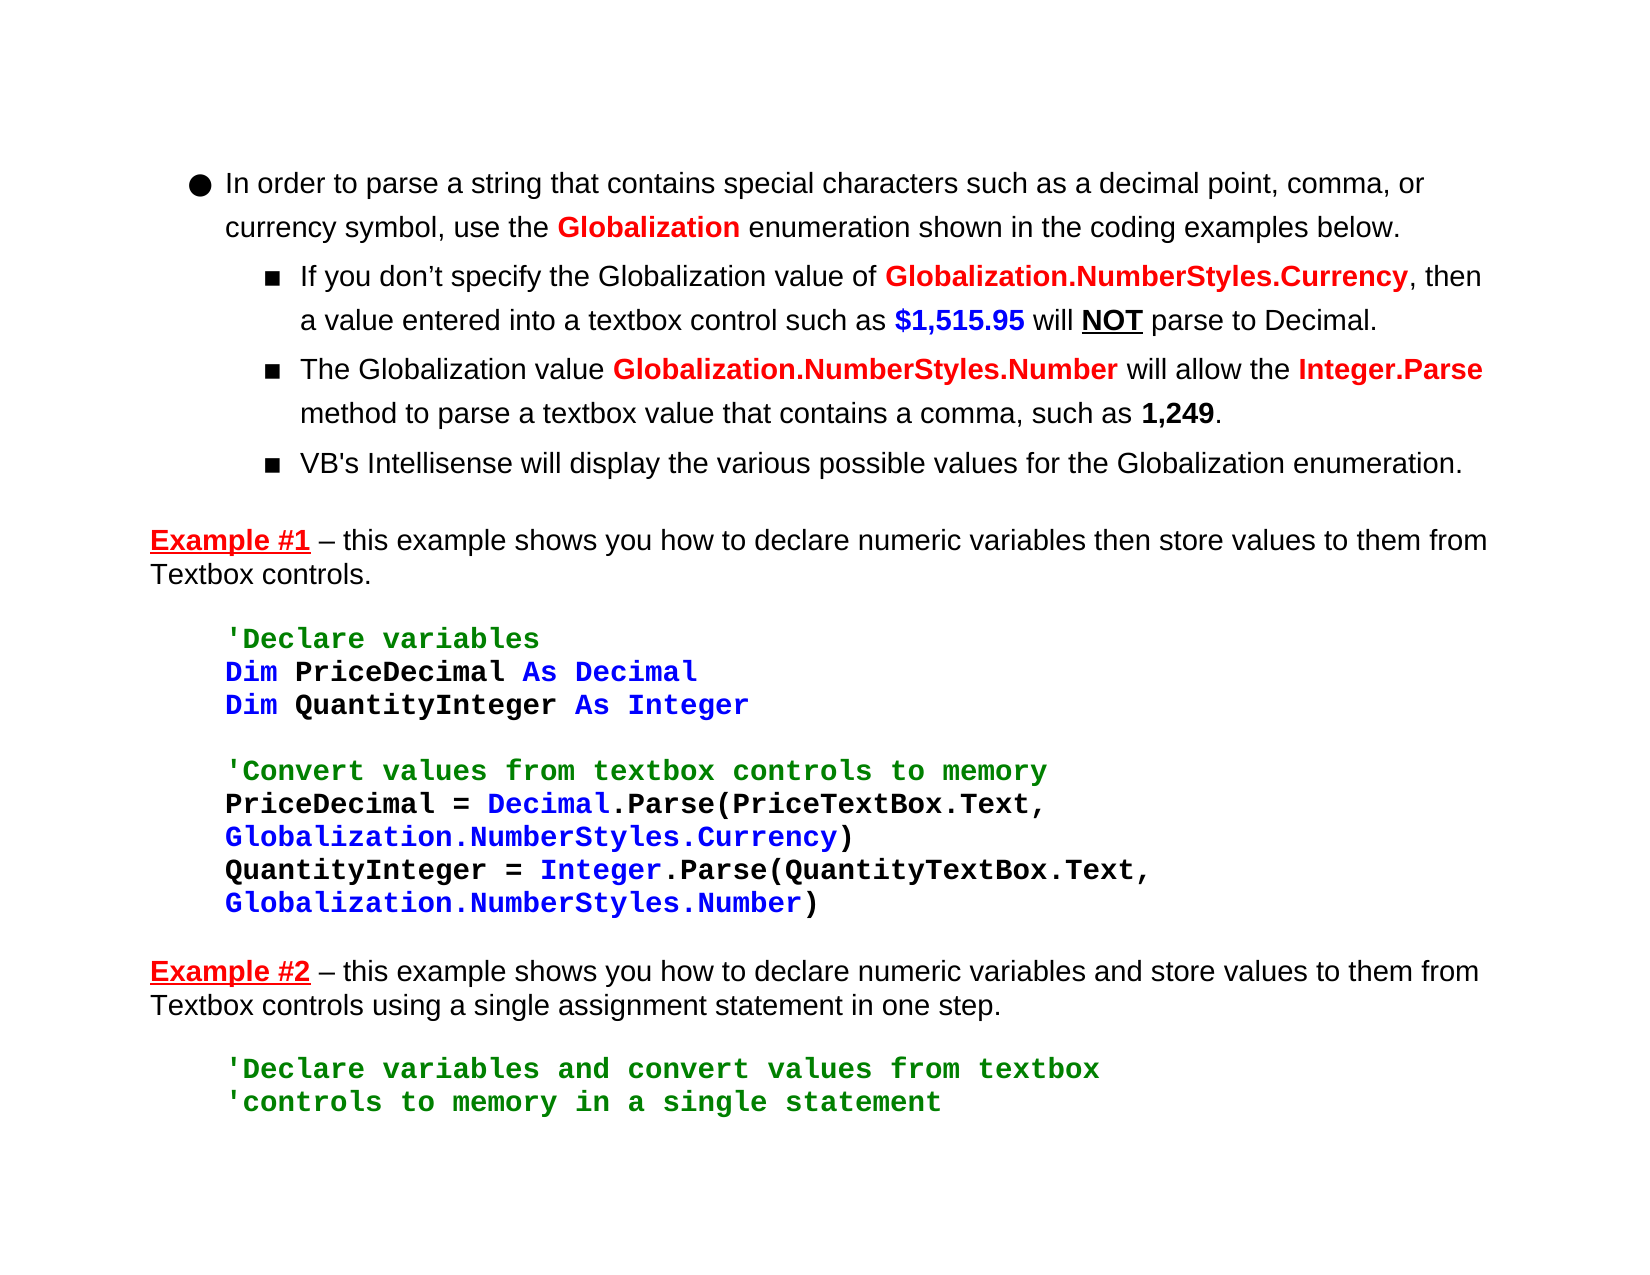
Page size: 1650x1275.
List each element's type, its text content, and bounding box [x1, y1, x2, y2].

list VB's Intellisense will display the various possible values for the Globalization enumeration. [262, 430, 1500, 490]
list In order to parse a string that contains special characters such as a decimal point, comma, or currency symbol, use the Globalization enumeration shown in the coding examples below. [187, 150, 1500, 243]
text Example #1 – this example shows you how to declare numeric variables then store values to them from Textbox controls. [150, 523, 1500, 590]
text Example #2 – this example shows you how to declare numeric variables and store values to them from Textbox controls using a single assignment statement in one step. [150, 954, 1500, 1021]
text Dim PriceDecimal As Decimal [225, 657, 1500, 690]
text Dim QuantityInteger As Integer [225, 690, 1500, 723]
text 'Declare variables and convert values from textbox [225, 1054, 1500, 1087]
list The Globalization value Globalization.NumberStyles.Number will allow the Integer.Parse method to parse a textbox value that contains a comma, such as 1,249. [262, 337, 1500, 430]
text 'Declare variables [225, 624, 1500, 657]
text 'controls to memory in a single statement [225, 1087, 1500, 1120]
text PriceDecimal = Decimal.Parse(PriceTextBox.Text, Globalization.NumberStyles.Currency) [225, 789, 1500, 855]
list If you don’t specify the Globalization value of Globalization.NumberStyles.Currency, then a value entered into a textbox control such as $1,515.95 will NOT parse to Decimal. [262, 243, 1500, 337]
text 'Convert values from textbox controls to memory [225, 756, 1500, 789]
text QuantityInteger = Integer.Parse(QuantityTextBox.Text, Globalization.NumberStyles.Number) [225, 855, 1500, 921]
